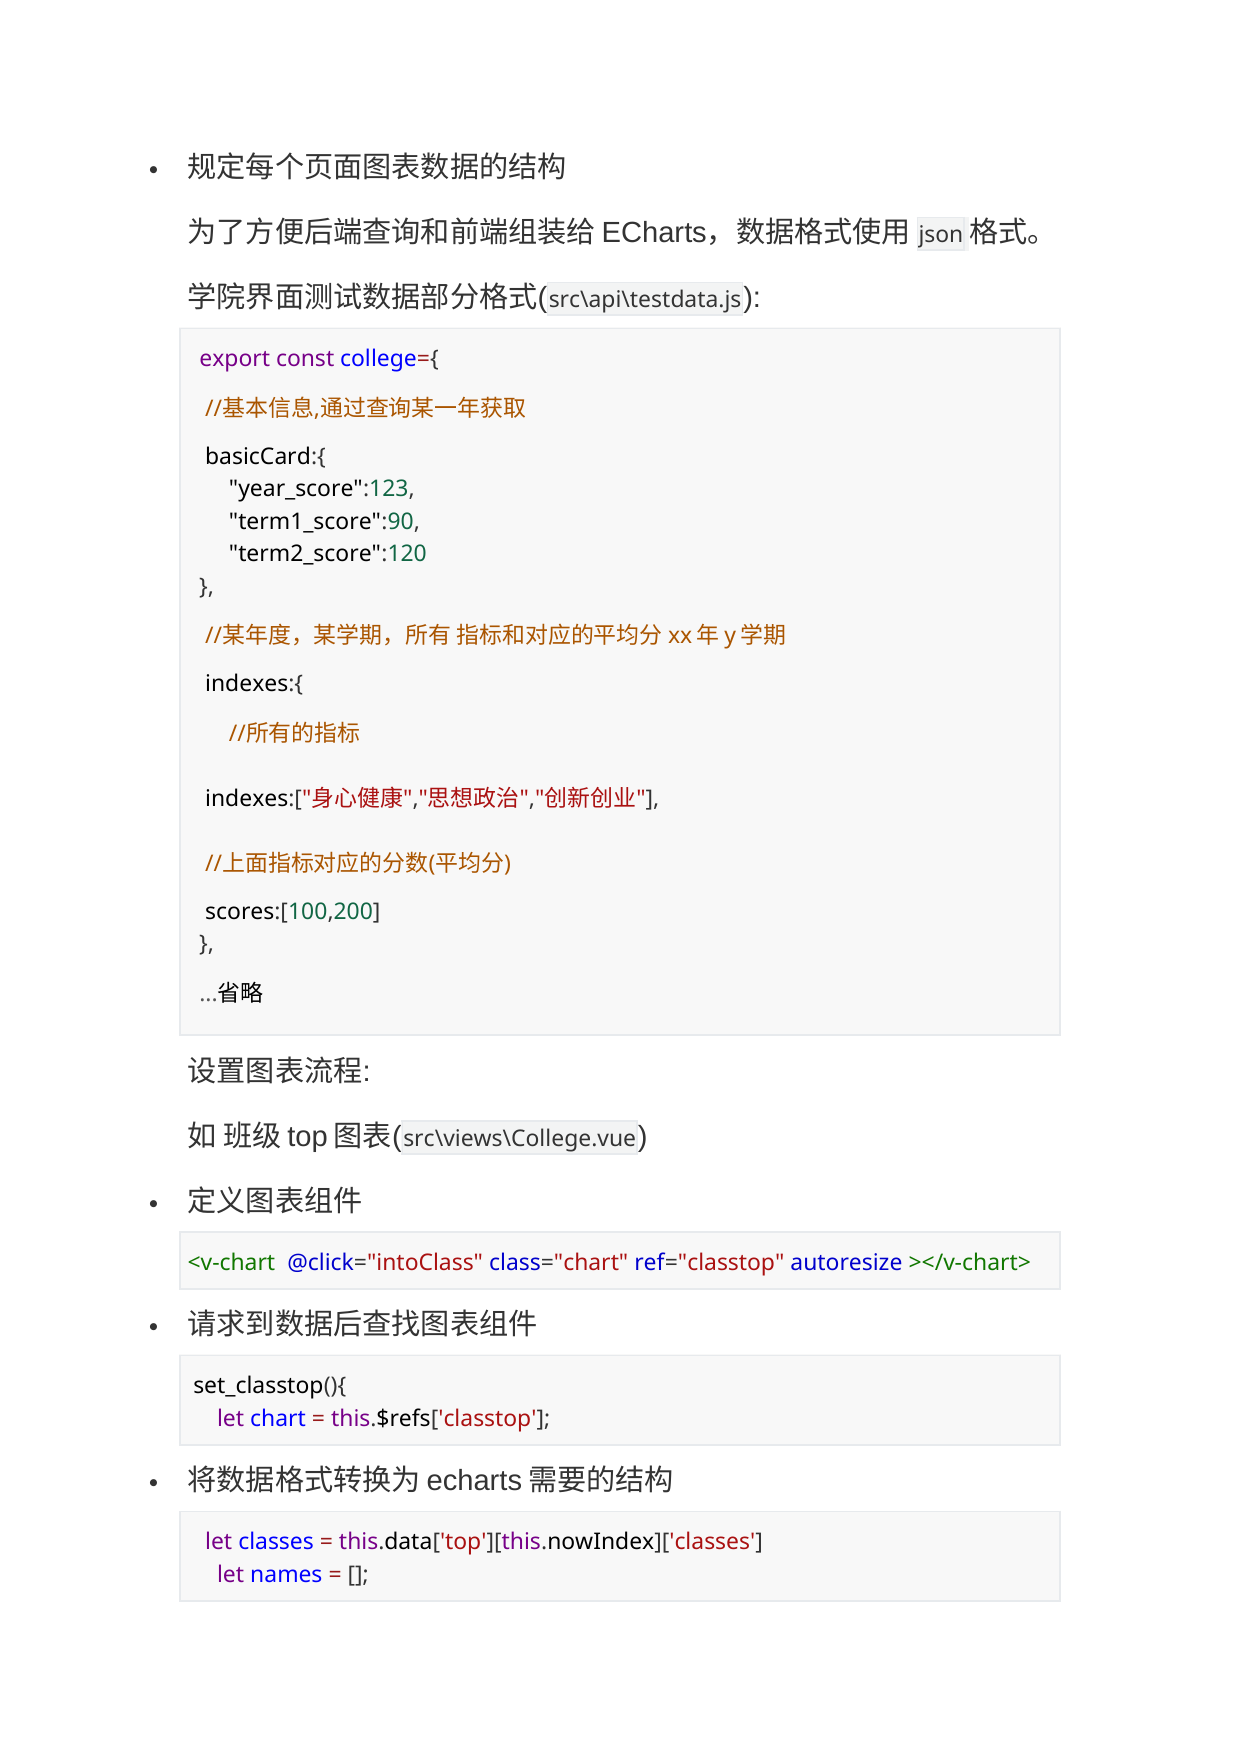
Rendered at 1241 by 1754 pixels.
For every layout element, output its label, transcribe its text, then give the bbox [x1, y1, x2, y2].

text 设置图表流程: [187, 1036, 1053, 1101]
text 如 班级top图表(src\views\College.vue) [187, 1101, 1053, 1166]
text 学院界面测试数据部分格式(src\api\testdata.js): [187, 262, 1053, 327]
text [181, 1512, 1059, 1600]
text set_classtop(){ let chart = this.$refs['classtop']; [181, 1356, 1059, 1444]
text 为了方便后端查询和前端组装给ECharts，数据格式使用json格式。 [187, 197, 1053, 262]
list 将数据格式转换为echarts需要的结构 [150, 1446, 1053, 1511]
list 请求到数据后查找图表组件 [150, 1289, 1053, 1354]
list 定义图表组件 [150, 1166, 1053, 1231]
text <v-chart @click="intoClass" class="chart" ref="classtop" autoresize ></v-chart> [181, 1233, 1059, 1288]
text export const college={ //基本信息,通过查询某一年获取 basicCard:{ "year_score":123, "term1_score":90, "term2_score":120 }, //某年度，某学期，所有 指标和对应的平均分 xx年y学期 indexes:{ //所有的指标 indexes:["身心健康","思想政治","创新创业"], //上面指标对应的分数(平均分) scores:[100,200] }, ...省略 [181, 329, 1059, 1034]
list 规定每个页面图表数据的结构 [150, 132, 1053, 197]
